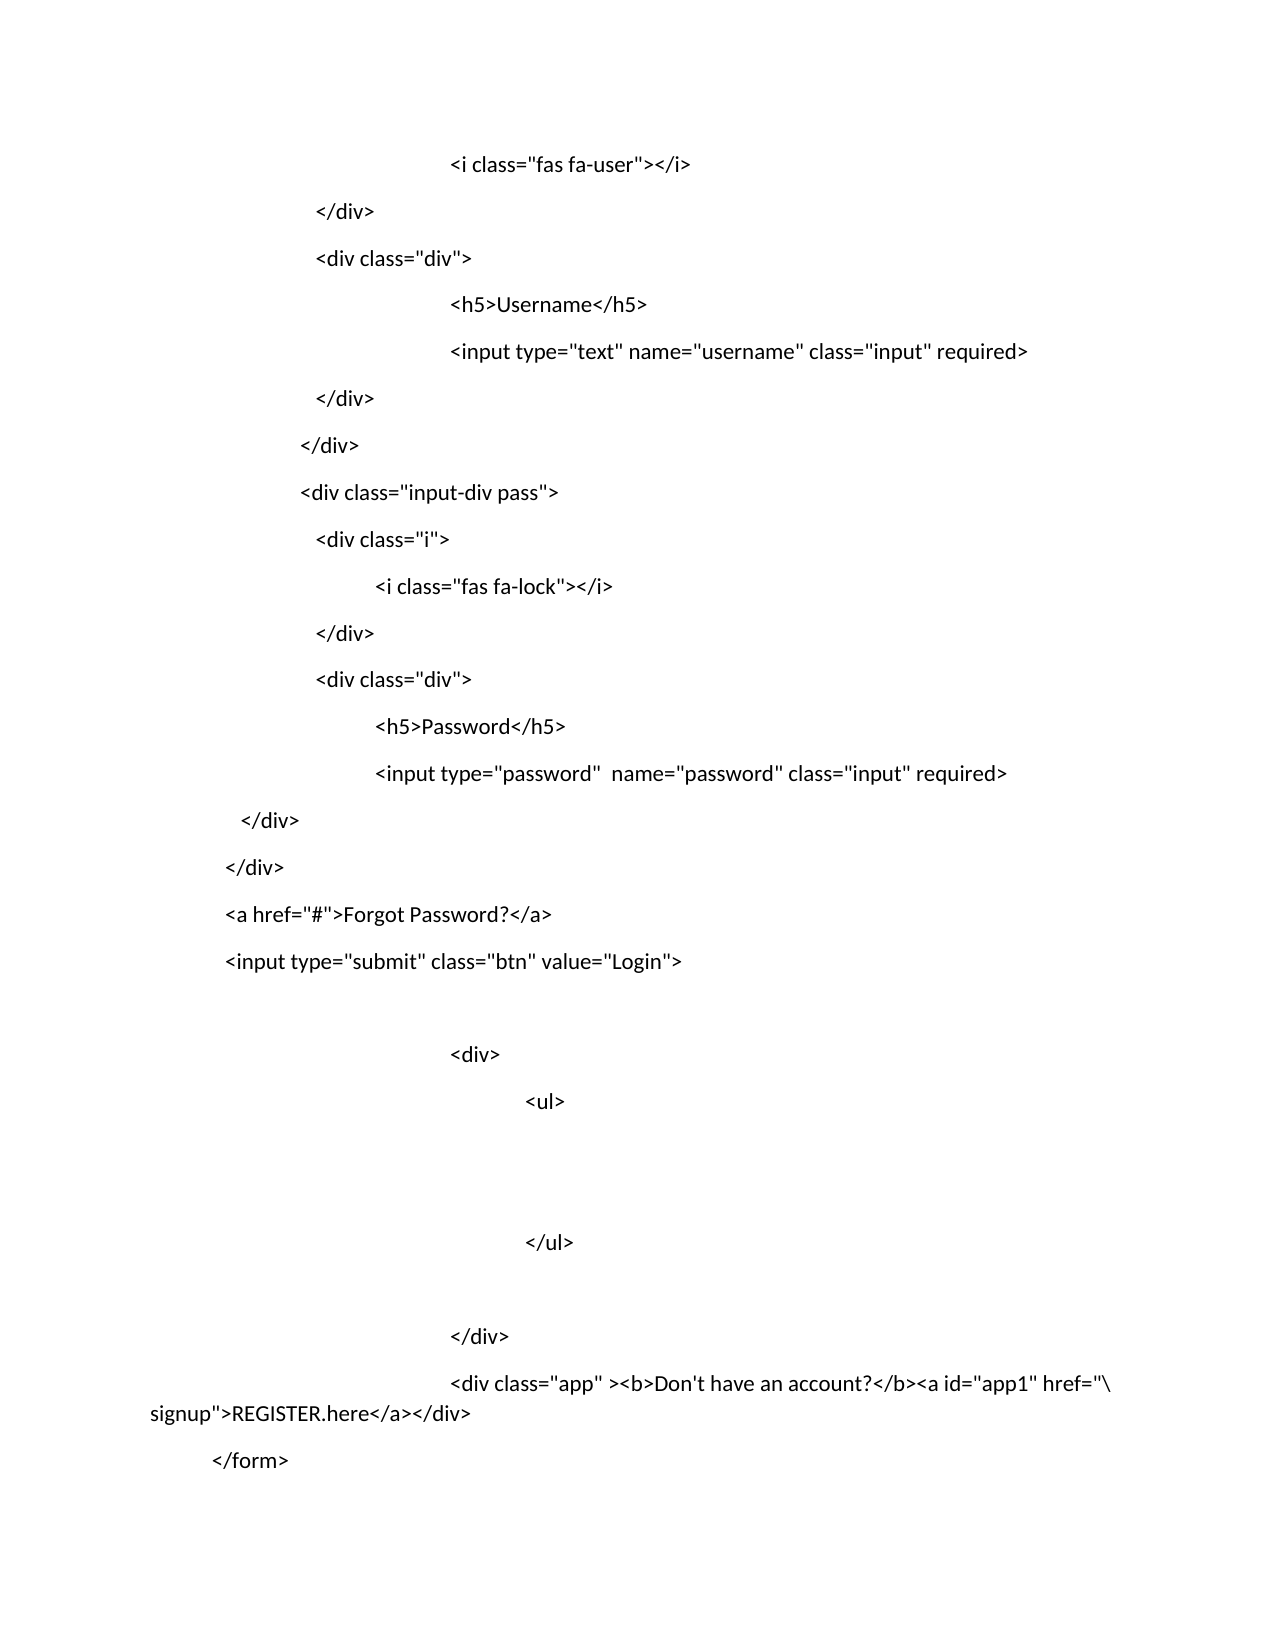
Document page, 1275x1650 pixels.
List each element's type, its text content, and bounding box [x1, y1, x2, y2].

text </div> [150, 1322, 1125, 1350]
text </div> [150, 431, 1125, 459]
text <i class="fas fa-lock"></i> [150, 572, 1125, 600]
text <div> [150, 1041, 1125, 1069]
text </div> [150, 806, 1125, 834]
text <ul> [150, 1087, 1125, 1116]
text </ul> [150, 1228, 1125, 1256]
text <div class="app" ><b>Don't have an account?</b><a id="app1" href="\signup">REGISTER.here</a></div> [150, 1369, 1125, 1427]
text <a href="#">Forgot Password?</a> [150, 900, 1125, 928]
text </div> [150, 197, 1125, 225]
text <input type="password" name="password" class="input" required> [150, 759, 1125, 787]
text <input type="text" name="username" class="input" required> [150, 337, 1125, 366]
text <input type="submit" class="btn" value="Login"> [150, 947, 1125, 975]
text <div class="input-div pass"> [150, 478, 1125, 506]
text <div class="i"> [150, 525, 1125, 553]
text </div> [150, 384, 1125, 412]
text <h5>Password</h5> [150, 712, 1125, 741]
text </form> [150, 1446, 1125, 1474]
text </div> [150, 853, 1125, 881]
text <div class="div"> [150, 666, 1125, 694]
text <i class="fas fa-user"></i> [150, 150, 1125, 178]
text <h5>Username</h5> [150, 291, 1125, 319]
text <div class="div"> [150, 244, 1125, 272]
text </div> [150, 619, 1125, 647]
